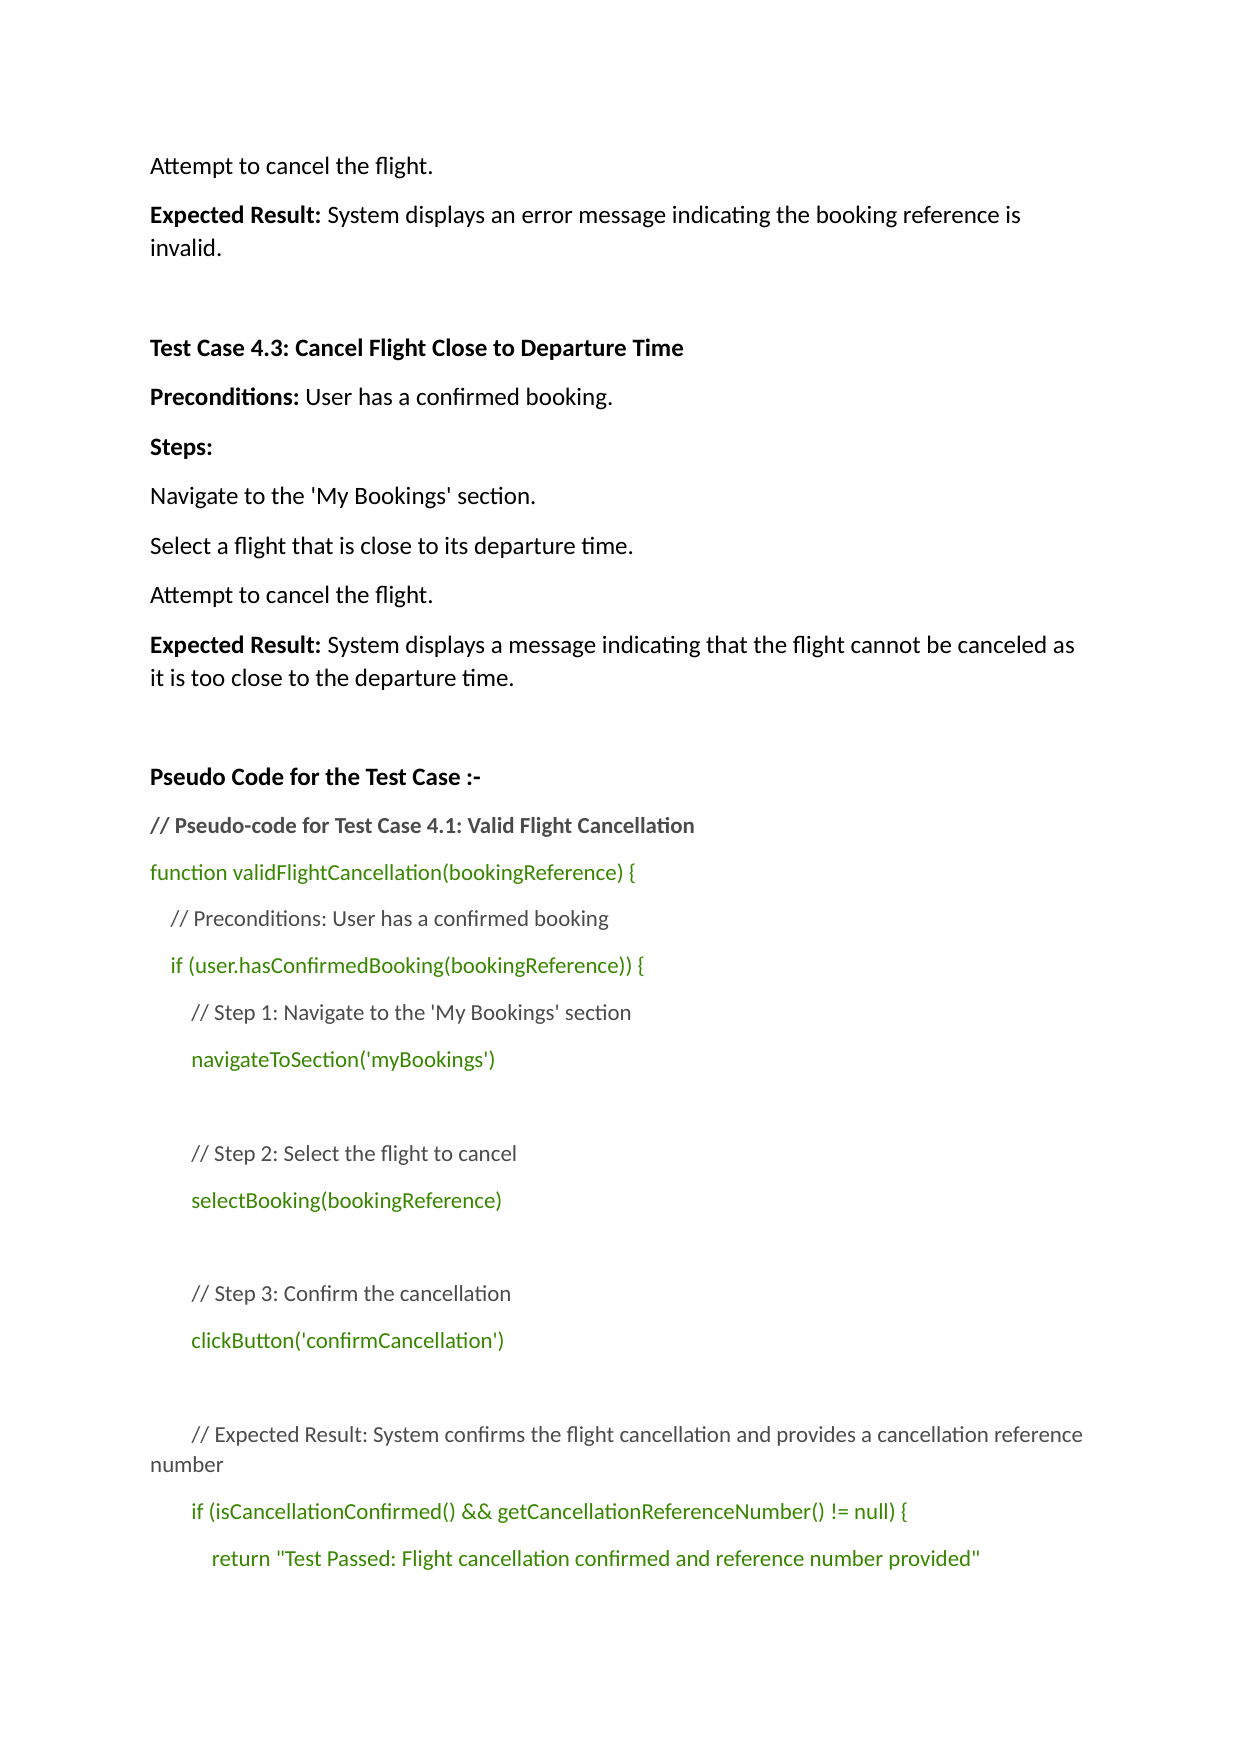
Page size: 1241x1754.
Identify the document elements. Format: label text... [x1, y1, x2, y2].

text function validFlightCancellation(bookingReference) { [150, 858, 1090, 886]
text if (user.hasConfirmedBooking(bookingReference)) { [150, 951, 1090, 979]
text Pseudo Code for the Test Case :- [150, 761, 1090, 792]
text // Step 1: Navigate to the 'My Bookings' section [150, 998, 1090, 1026]
text Select a flight that is close to its departure time. [150, 530, 1090, 561]
text Attempt to cancel the flight. [150, 579, 1090, 610]
text // Step 3: Confirm the cancellation [150, 1279, 1090, 1308]
text // Expected Result: System confirms the flight cancellation and provides a cancellation reference number [150, 1420, 1090, 1478]
text // Step 2: Select the flight to cancel [150, 1139, 1090, 1167]
text Test Case 4.3: Cancel Flight Close to Departure Time [150, 332, 1090, 362]
text Navigate to the 'My Bookings' section. [150, 480, 1090, 511]
text Expected Result: System displays an error message indicating the booking reference is invalid. [150, 199, 1090, 263]
text // Pseudo-code for Test Case 4.1: Valid Flight Cancellation [150, 811, 1090, 839]
text Preconditions: User has a confirmed booking. [150, 381, 1090, 412]
text return "Test Passed: Flight cancellation confirmed and reference number provided" [150, 1544, 1090, 1572]
text Attempt to cancel the flight. [150, 150, 1090, 181]
text if (isCancellationConfirmed() && getCancellationReferenceNumber() != null) { [150, 1497, 1090, 1525]
text // Preconditions: User has a confirmed booking [150, 904, 1090, 933]
text selectBooking(bookingReference) [150, 1186, 1090, 1214]
text Steps: [150, 431, 1090, 461]
text Expected Result: System displays a message indicating that the flight cannot be canceled as it is too close to the departure time. [150, 629, 1090, 693]
text clickButton('confirmCancellation') [150, 1326, 1090, 1354]
text navigateToSection('myBookings') [150, 1045, 1090, 1073]
